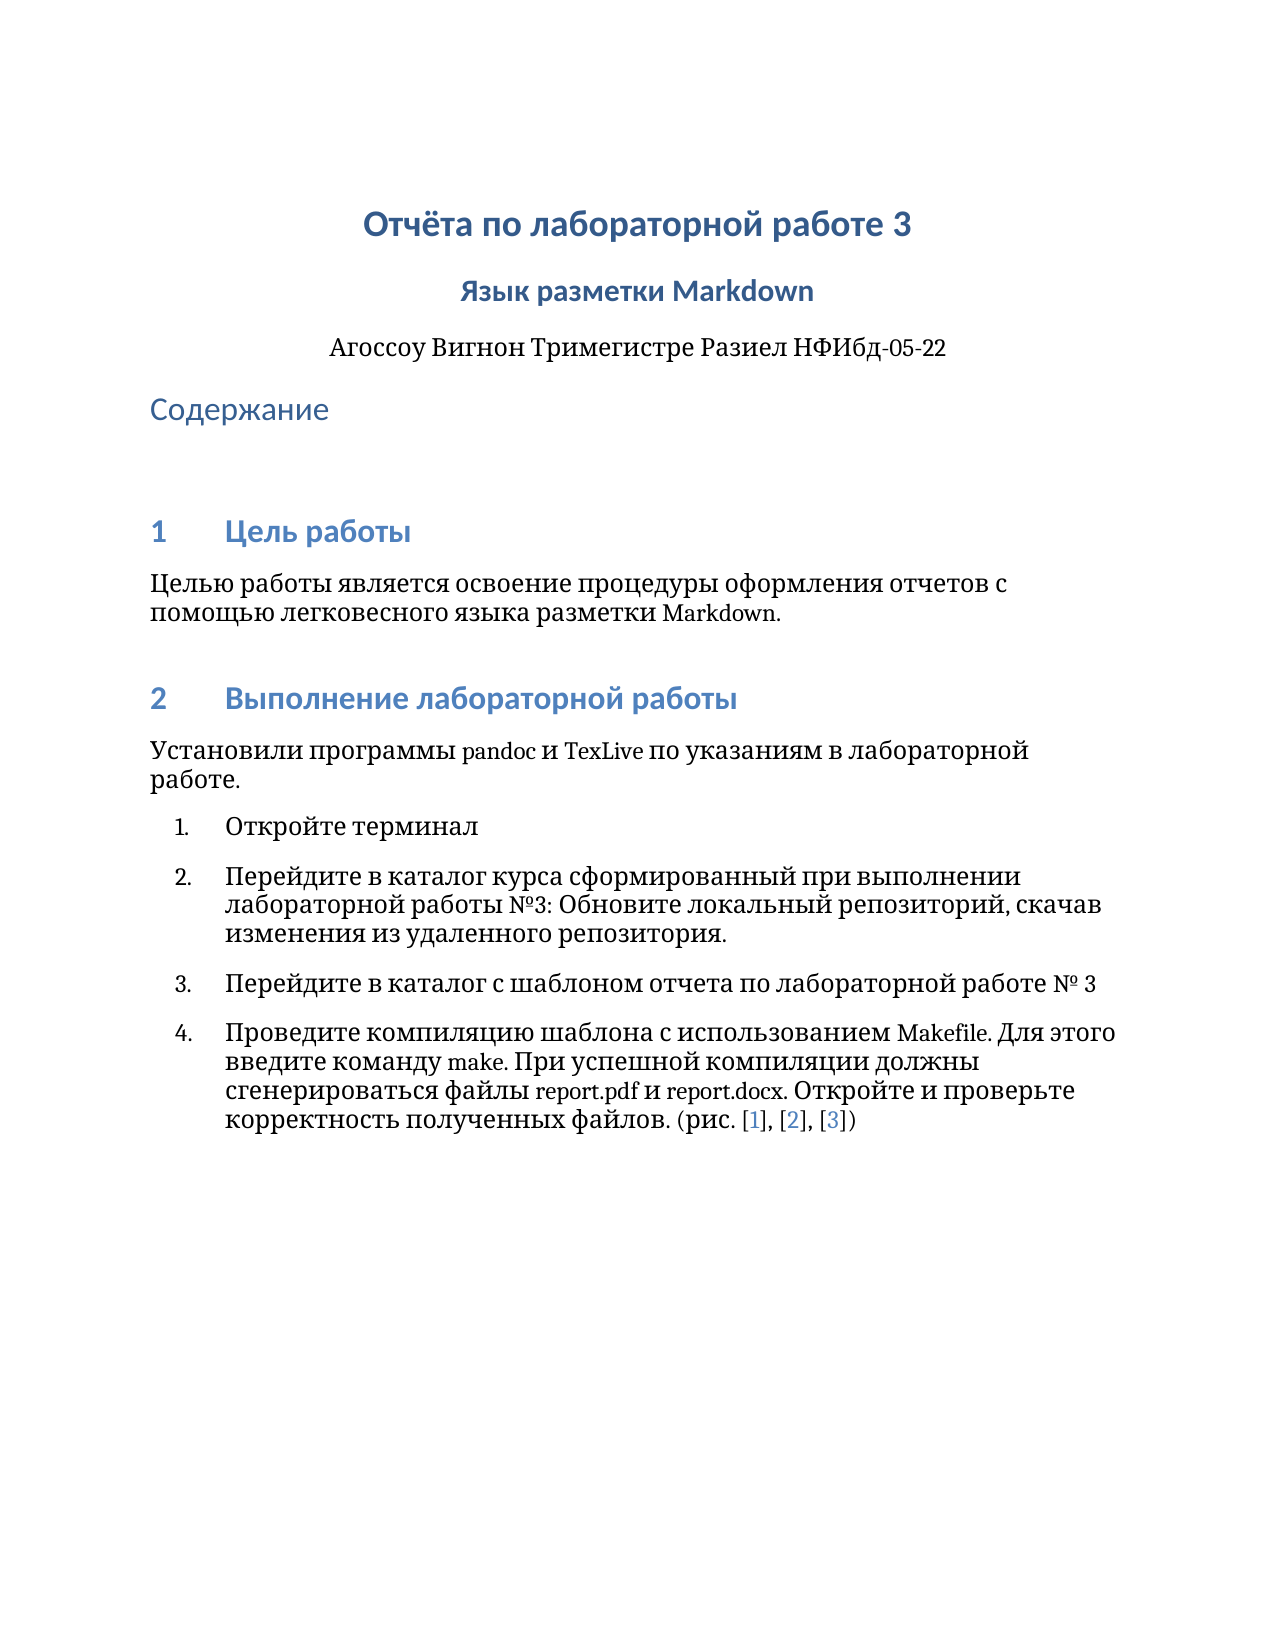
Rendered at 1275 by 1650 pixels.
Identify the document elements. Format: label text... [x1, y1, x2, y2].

subtitle 2 Выполнение лабораторной работы [150, 677, 1125, 718]
text Установили программы pandoc и TexLive по указаниям в лабораторной работе. [150, 737, 1125, 794]
subtitle 1 Цель работы [150, 510, 1125, 551]
text Агоссоу Вигнон Тримегистре Разиел НФИбд-05-22 [150, 334, 1125, 363]
list Перейдите в каталог с шаблоном отчета по лабораторной работе № 3 [175, 970, 1125, 998]
list Перейдите в каталог курса сформированный при выполнении лабораторной работы №3: Обновите локальный репозиторий, скачав изменения из удаленного репозитория. [175, 863, 1125, 949]
subtitle Язык разметки Markdown [150, 271, 1125, 309]
title Отчёта по лабораторной работе 3 [150, 200, 1125, 246]
list Откройте терминал [175, 813, 1125, 842]
list Проведите компиляцию шаблона с использованием Makefile. Для этого введите команду make. При успешной компиляции должны сгенерироваться файлы report.pdf и report.docx. Откройте и проверьте корректность полученных файлов. (рис. [1], [2], [3]) [175, 1019, 1125, 1134]
text Целью работы является освоение процедуры оформления отчетов с помощью легковесного языка разметки Markdown. [150, 570, 1125, 627]
